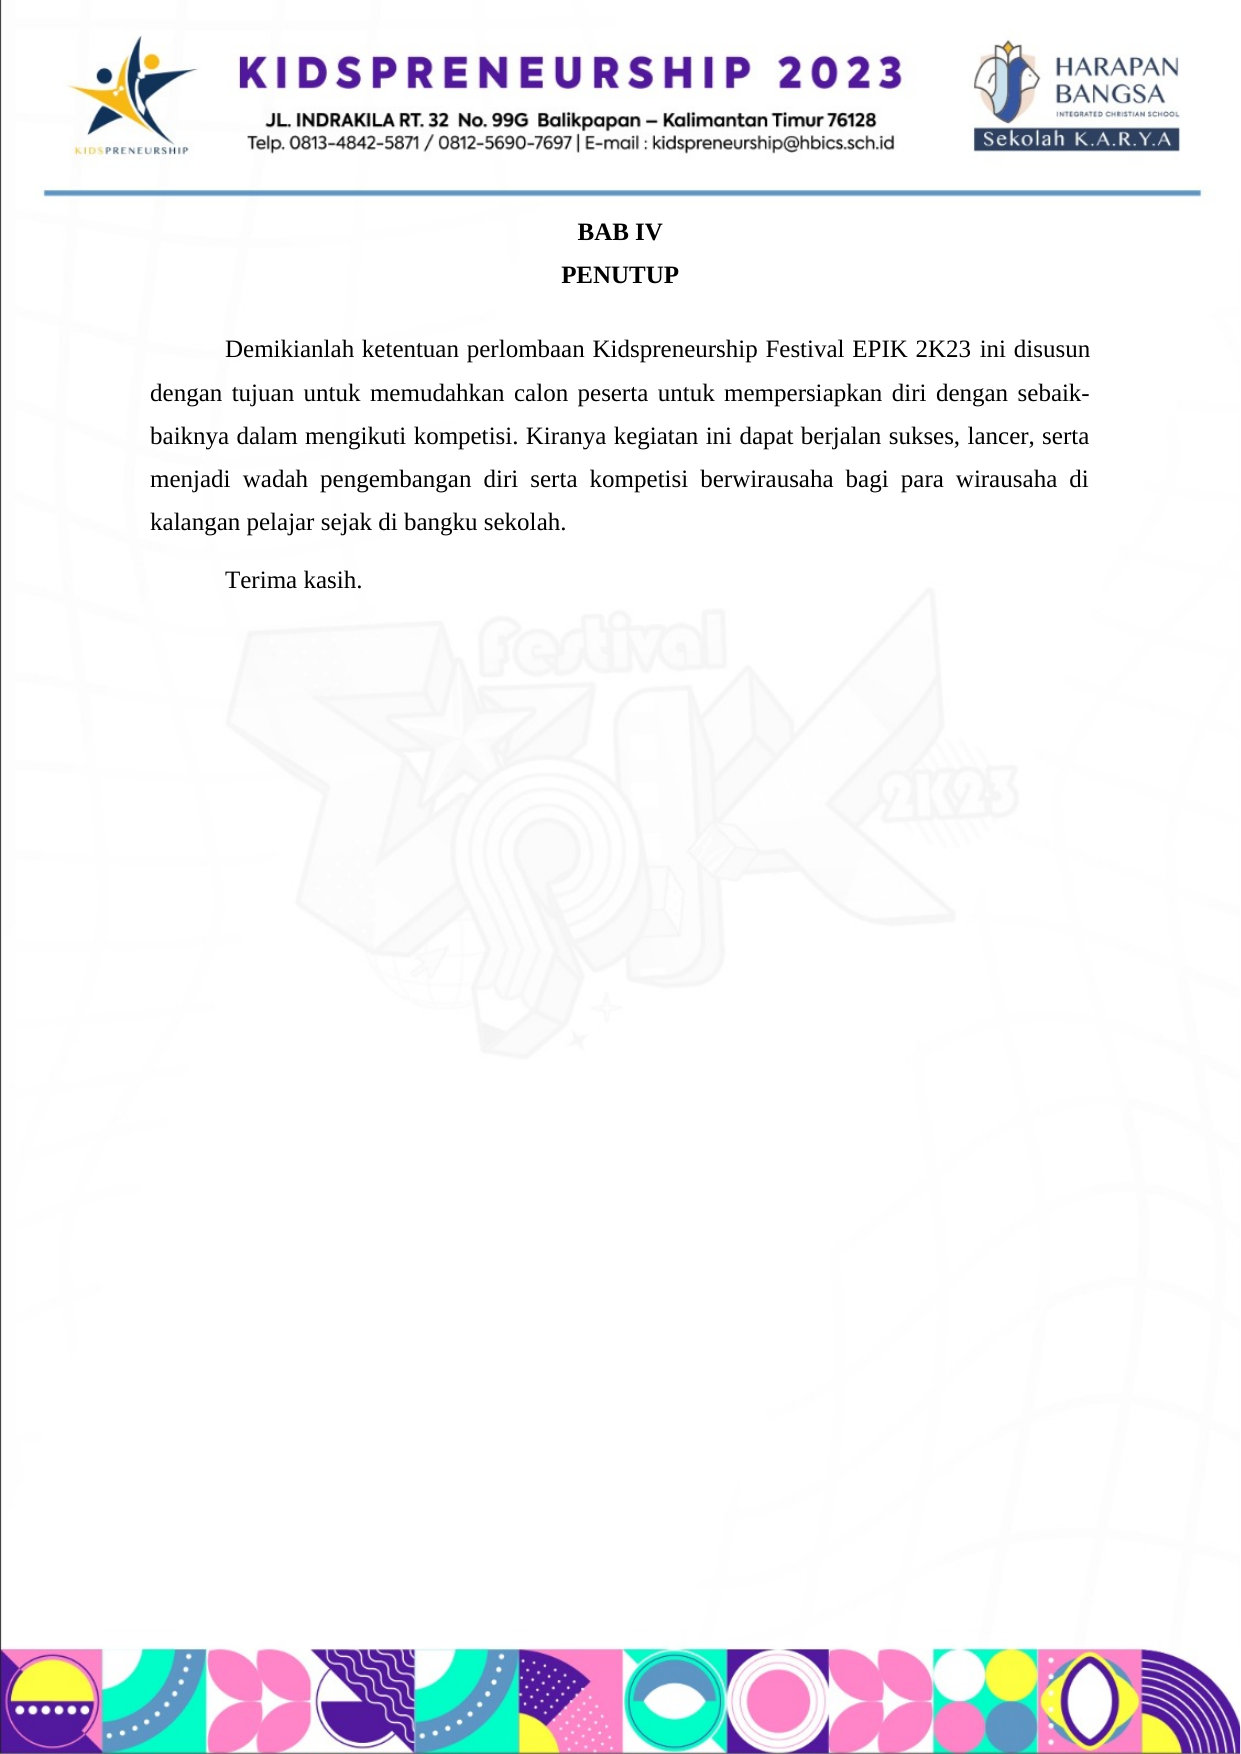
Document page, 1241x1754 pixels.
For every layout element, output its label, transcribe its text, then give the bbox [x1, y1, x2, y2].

subtitle PENUTUP [150, 260, 1090, 289]
text Terima kasih. [150, 565, 1090, 593]
text Demikianlah ketentuan perlombaan Kidspreneurship Festival EPIK 2K23 ini disusun dengan tujuan untuk memudahkan calon peserta untuk mempersiapkan diri dengan sebaik-baiknya dalam mengikuti kompetisi. Kiranya kegiatan ini dapat berjalan sukses, lancer, serta menjadi wadah pengembangan diri serta kompetisi berwirausaha bagi para wirausaha di kalangan pelajar sejak di bangku sekolah. [150, 334, 1090, 536]
subtitle BAB IV [150, 217, 1090, 246]
picture [0, 0, 1241, 1754]
